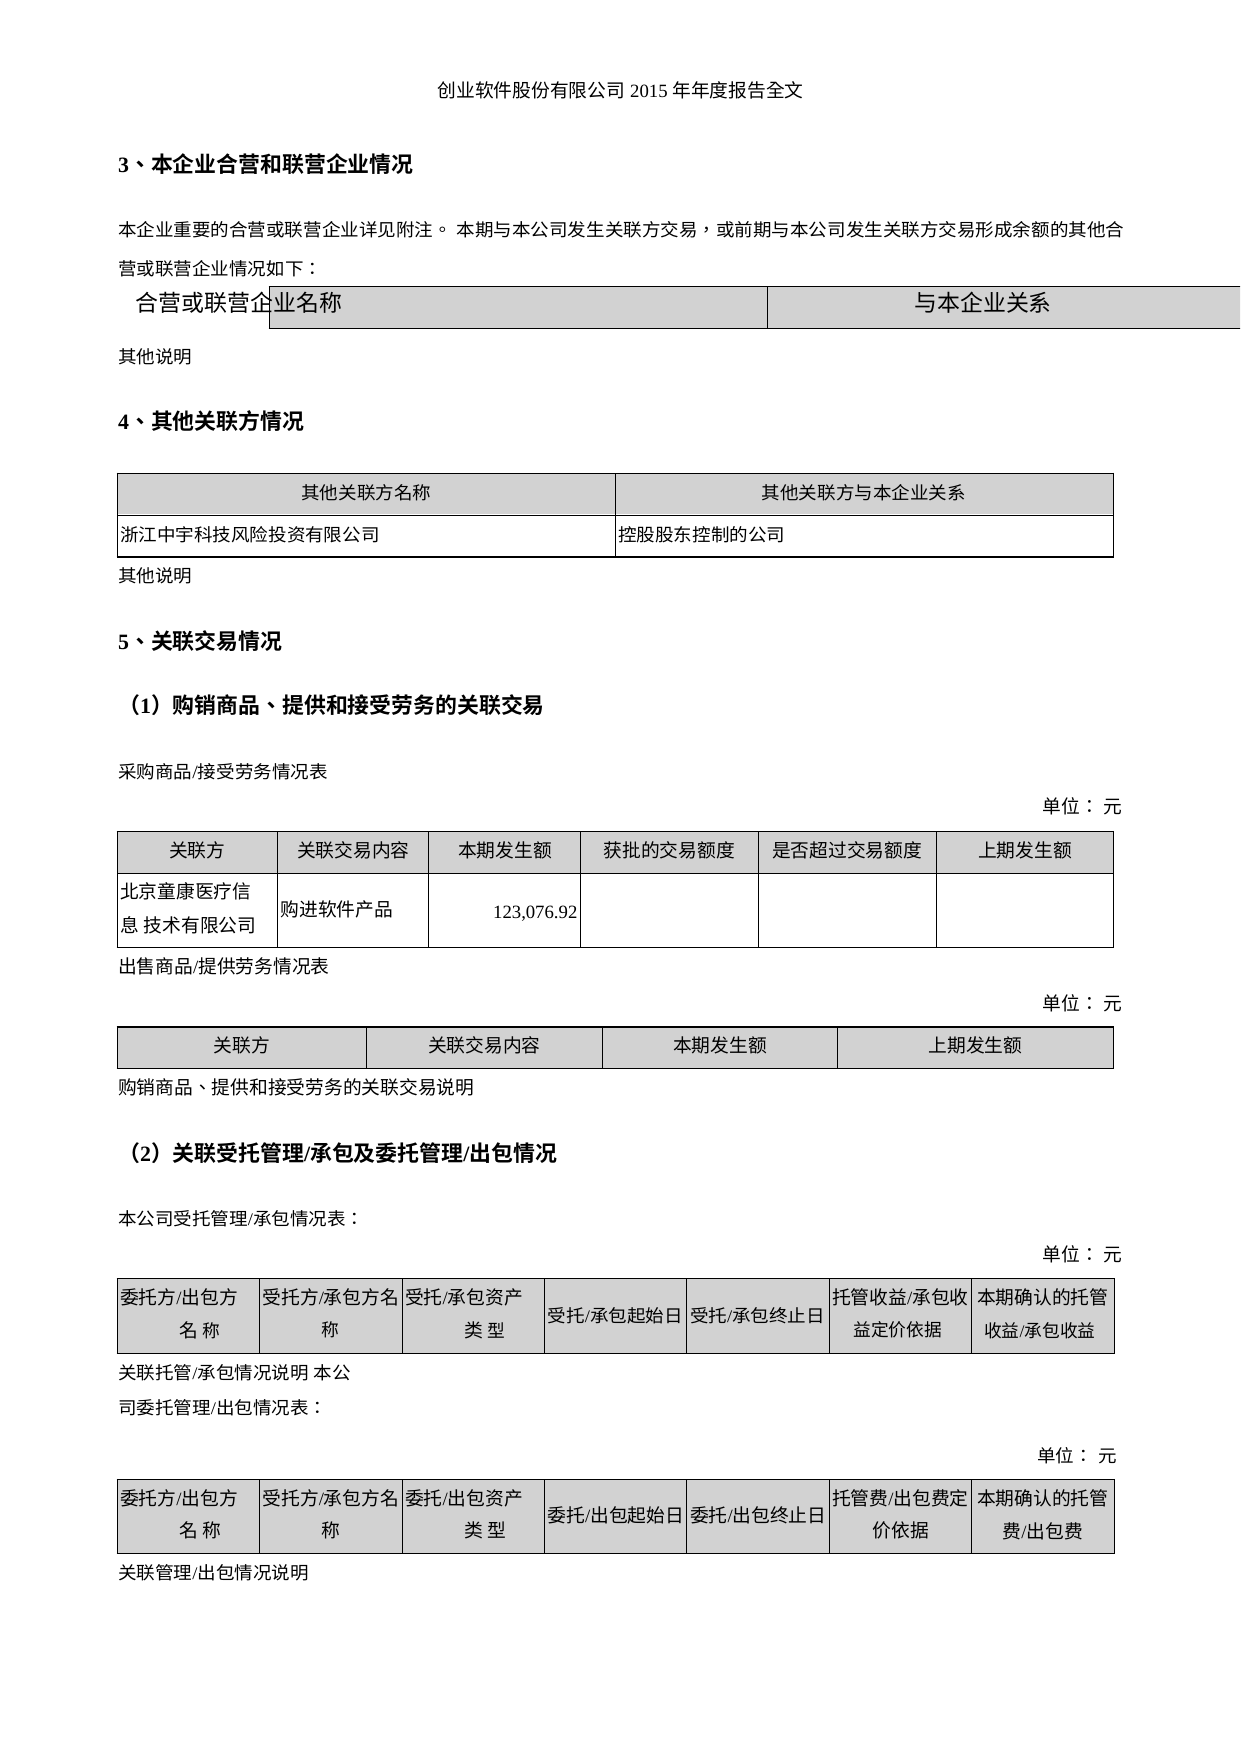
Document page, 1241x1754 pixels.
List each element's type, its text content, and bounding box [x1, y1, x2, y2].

text 本企业重要的合营或联营企业详见附注。 本期与本公司发生关联方交易，或前期与本公司发生关联方交易形成余额的其他合营或联营企业情况如下： [118, 218, 1134, 280]
text 其他说明 [118, 344, 1134, 368]
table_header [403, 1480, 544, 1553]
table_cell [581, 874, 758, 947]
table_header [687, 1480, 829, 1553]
subtitle 4、其他关联方情况 [118, 406, 1134, 436]
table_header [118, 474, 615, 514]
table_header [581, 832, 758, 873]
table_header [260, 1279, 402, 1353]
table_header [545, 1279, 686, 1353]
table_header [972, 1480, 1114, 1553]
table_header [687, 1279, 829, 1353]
text 单位： 元 [106, 794, 1122, 819]
subtitle （1）购销商品、提供和接受劳务的关联交易 [118, 691, 1134, 720]
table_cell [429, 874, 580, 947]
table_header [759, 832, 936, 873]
subtitle 5、关联交易情况 [118, 626, 1134, 655]
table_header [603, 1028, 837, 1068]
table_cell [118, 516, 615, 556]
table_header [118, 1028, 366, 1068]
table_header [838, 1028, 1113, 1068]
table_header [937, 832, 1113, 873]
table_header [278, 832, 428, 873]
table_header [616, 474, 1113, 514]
subtitle （2）关联受托管理/承包及委托管理/出包情况 [118, 1138, 1134, 1168]
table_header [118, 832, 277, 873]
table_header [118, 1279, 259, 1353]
text 购销商品、提供和接受劳务的关联交易说明 [118, 1075, 1134, 1100]
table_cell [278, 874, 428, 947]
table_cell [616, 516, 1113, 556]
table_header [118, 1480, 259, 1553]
text 单位： 元 [106, 1242, 1122, 1267]
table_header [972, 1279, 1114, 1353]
text 采购商品/接受劳务情况表 [118, 759, 1134, 783]
text 关联管理/出包情况说明 [118, 1561, 1134, 1585]
text 单位： 元 [106, 990, 1122, 1015]
subtitle 3、本企业合营和联营企业情况 [118, 149, 1134, 179]
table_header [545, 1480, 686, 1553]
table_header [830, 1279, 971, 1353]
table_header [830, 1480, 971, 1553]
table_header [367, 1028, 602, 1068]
text 关联托管/承包情况说明 本公司委托管理/出包情况表： [118, 1360, 367, 1420]
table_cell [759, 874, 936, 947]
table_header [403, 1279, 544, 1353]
text 本公司受托管理/承包情况表： [118, 1206, 1134, 1230]
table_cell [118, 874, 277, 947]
text 出售商品/提供劳务情况表 [118, 953, 1134, 979]
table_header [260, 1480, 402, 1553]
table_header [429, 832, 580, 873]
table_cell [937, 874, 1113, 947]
text 其他说明 [118, 563, 1134, 588]
text 单位： 元 [1037, 1443, 1134, 1467]
